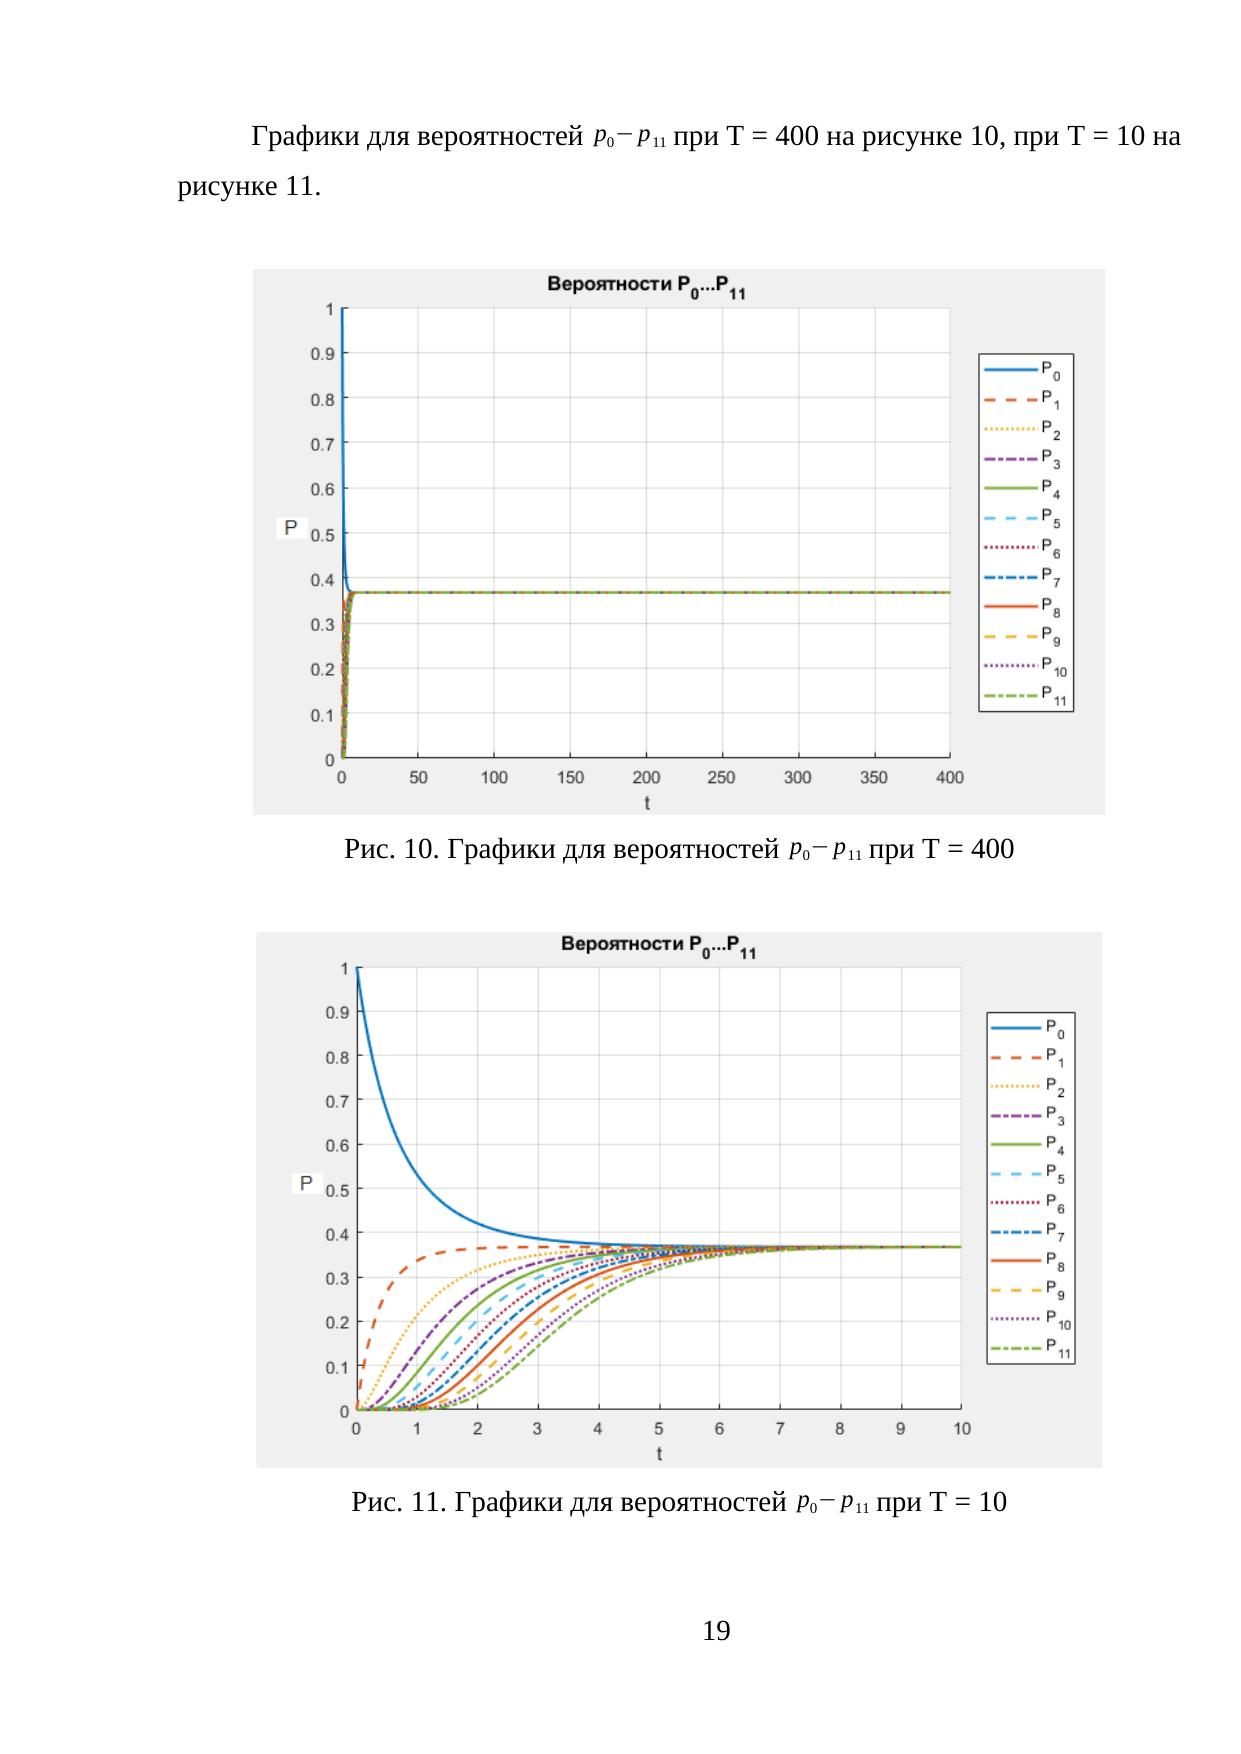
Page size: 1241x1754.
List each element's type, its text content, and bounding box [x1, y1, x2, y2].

picture [256, 932, 1103, 1468]
text Графики для вероятностей при T = 400 на рисунке 10, при T = 10 на рисунке 11. [177, 118, 1181, 202]
text Рис. 11. Графики для вероятностей при T = 10 [177, 1484, 1181, 1518]
picture [253, 269, 1106, 815]
text Рис. 10. Графики для вероятностей при T = 400 [177, 832, 1181, 865]
